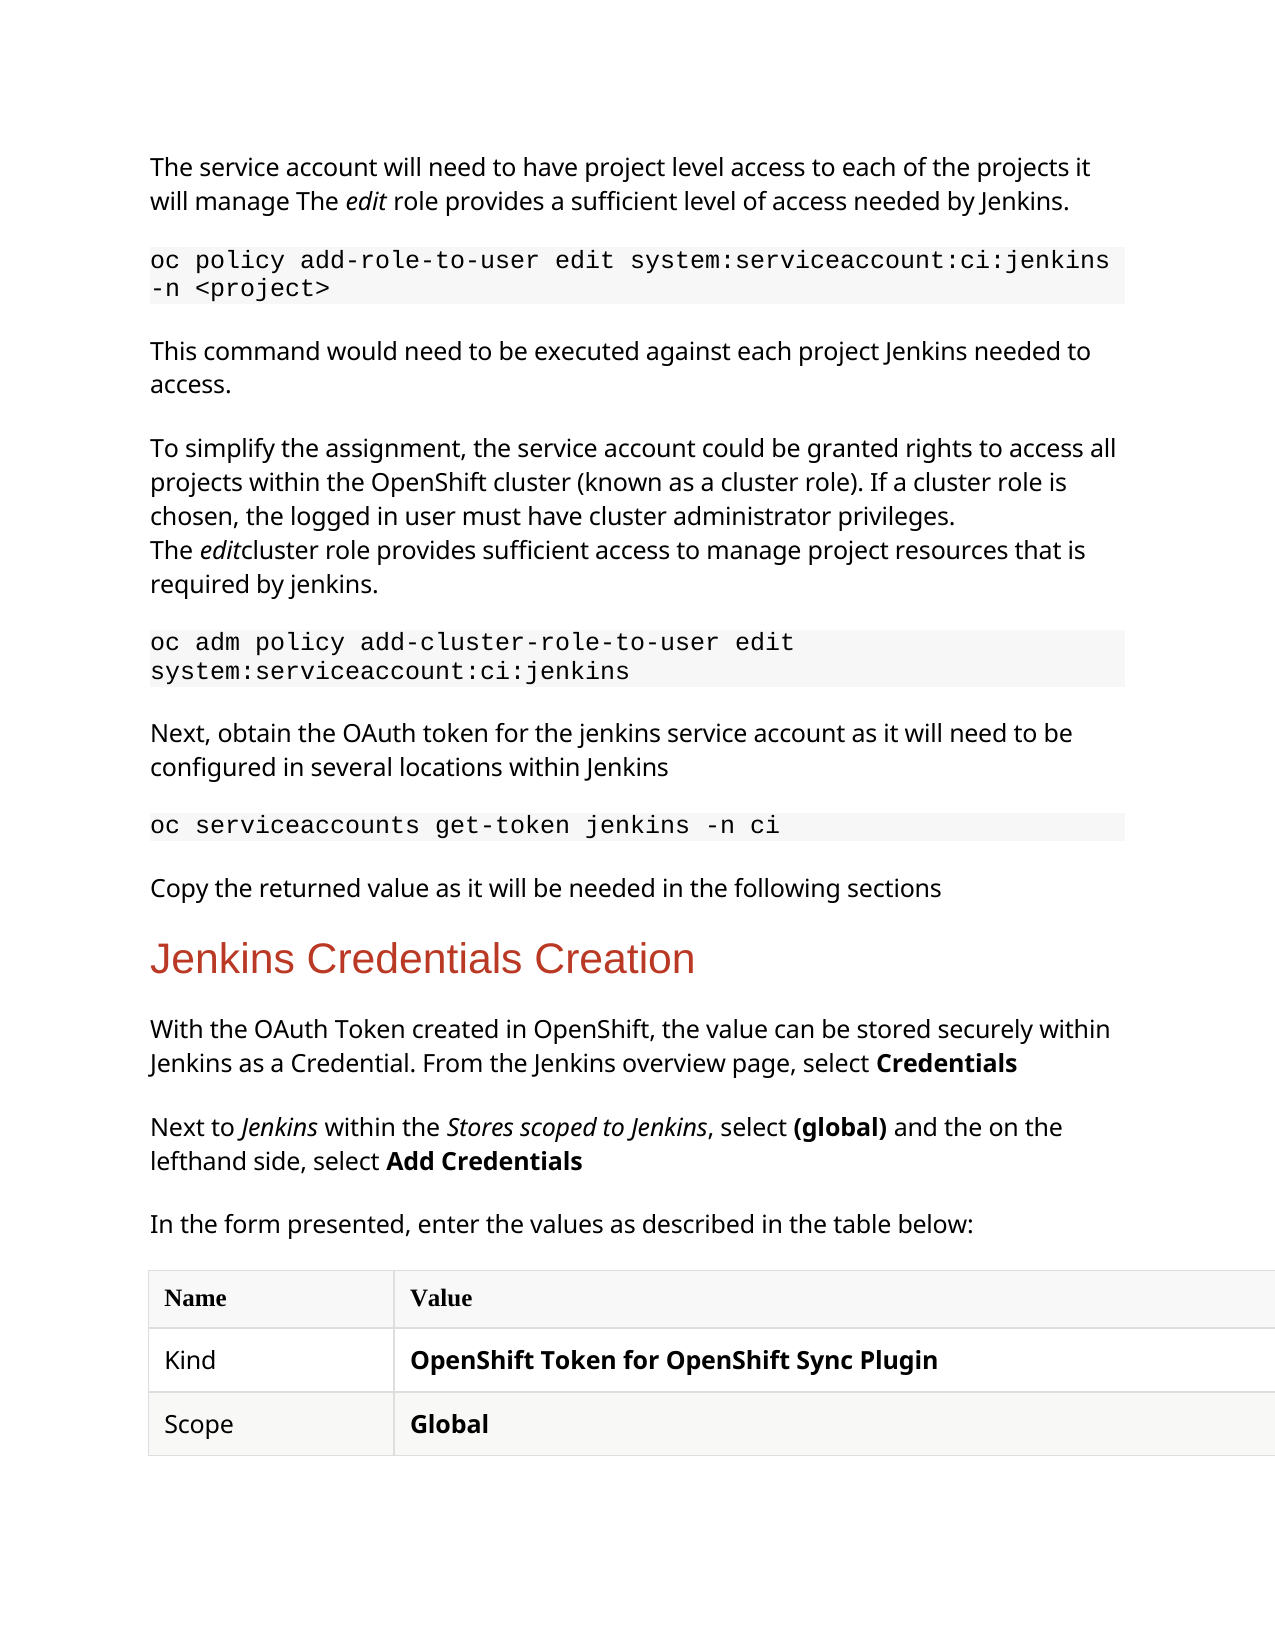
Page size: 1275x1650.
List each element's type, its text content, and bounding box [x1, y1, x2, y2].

text oc policy add-role-to-user edit system:serviceaccount:ci:jenkins -n <project> [150, 247, 1125, 304]
text Jenkins Credentials Creation [150, 934, 1125, 983]
text In the form presented, enter the values as described in the table below: [150, 1207, 1125, 1241]
table_cell Global [395, 1393, 1275, 1455]
table_cell OpenShift Token for OpenShift Sync Plugin [395, 1329, 1275, 1391]
text The service account will need to have project level access to each of the projects it will manage The edit role provides a sufficient level of access needed by Jenkins. [150, 150, 1125, 218]
text oc serviceaccounts get-token jenkins -n ci [150, 813, 1125, 841]
text To simplify the assignment, the service account could be granted rights to access all projects within the OpenShift cluster (known as a cluster role). If a cluster role is chosen, the logged in user must have cluster administrator privileges. The editcluster role provides sufficient access to manage project resources that is required by jenkins. [150, 430, 1125, 601]
table_cell Scope [149, 1393, 393, 1455]
text This command would need to be executed against each project Jenkins needed to access. [150, 333, 1125, 401]
text oc adm policy add-cluster-role-to-user edit system:serviceaccount:ci:jenkins [150, 630, 1125, 687]
text Copy the returned value as it will be needed in the following sections [150, 871, 1125, 904]
text Next to Jenkins within the Stores scoped to Jenkins, select (global) and the on the lefthand side, select Add Credentials [150, 1109, 1125, 1177]
table_header Name [149, 1271, 393, 1327]
text Next, obtain the OAuth token for the jenkins service account as it will need to be configured in several locations within Jenkins [150, 716, 1125, 784]
table_header Value [395, 1271, 1275, 1327]
text With the OAuth Token created in OpenShift, the value can be stored securely within Jenkins as a Credential. From the Jenkins overview page, select Credentials [150, 1012, 1125, 1080]
table_cell Kind [149, 1329, 393, 1391]
